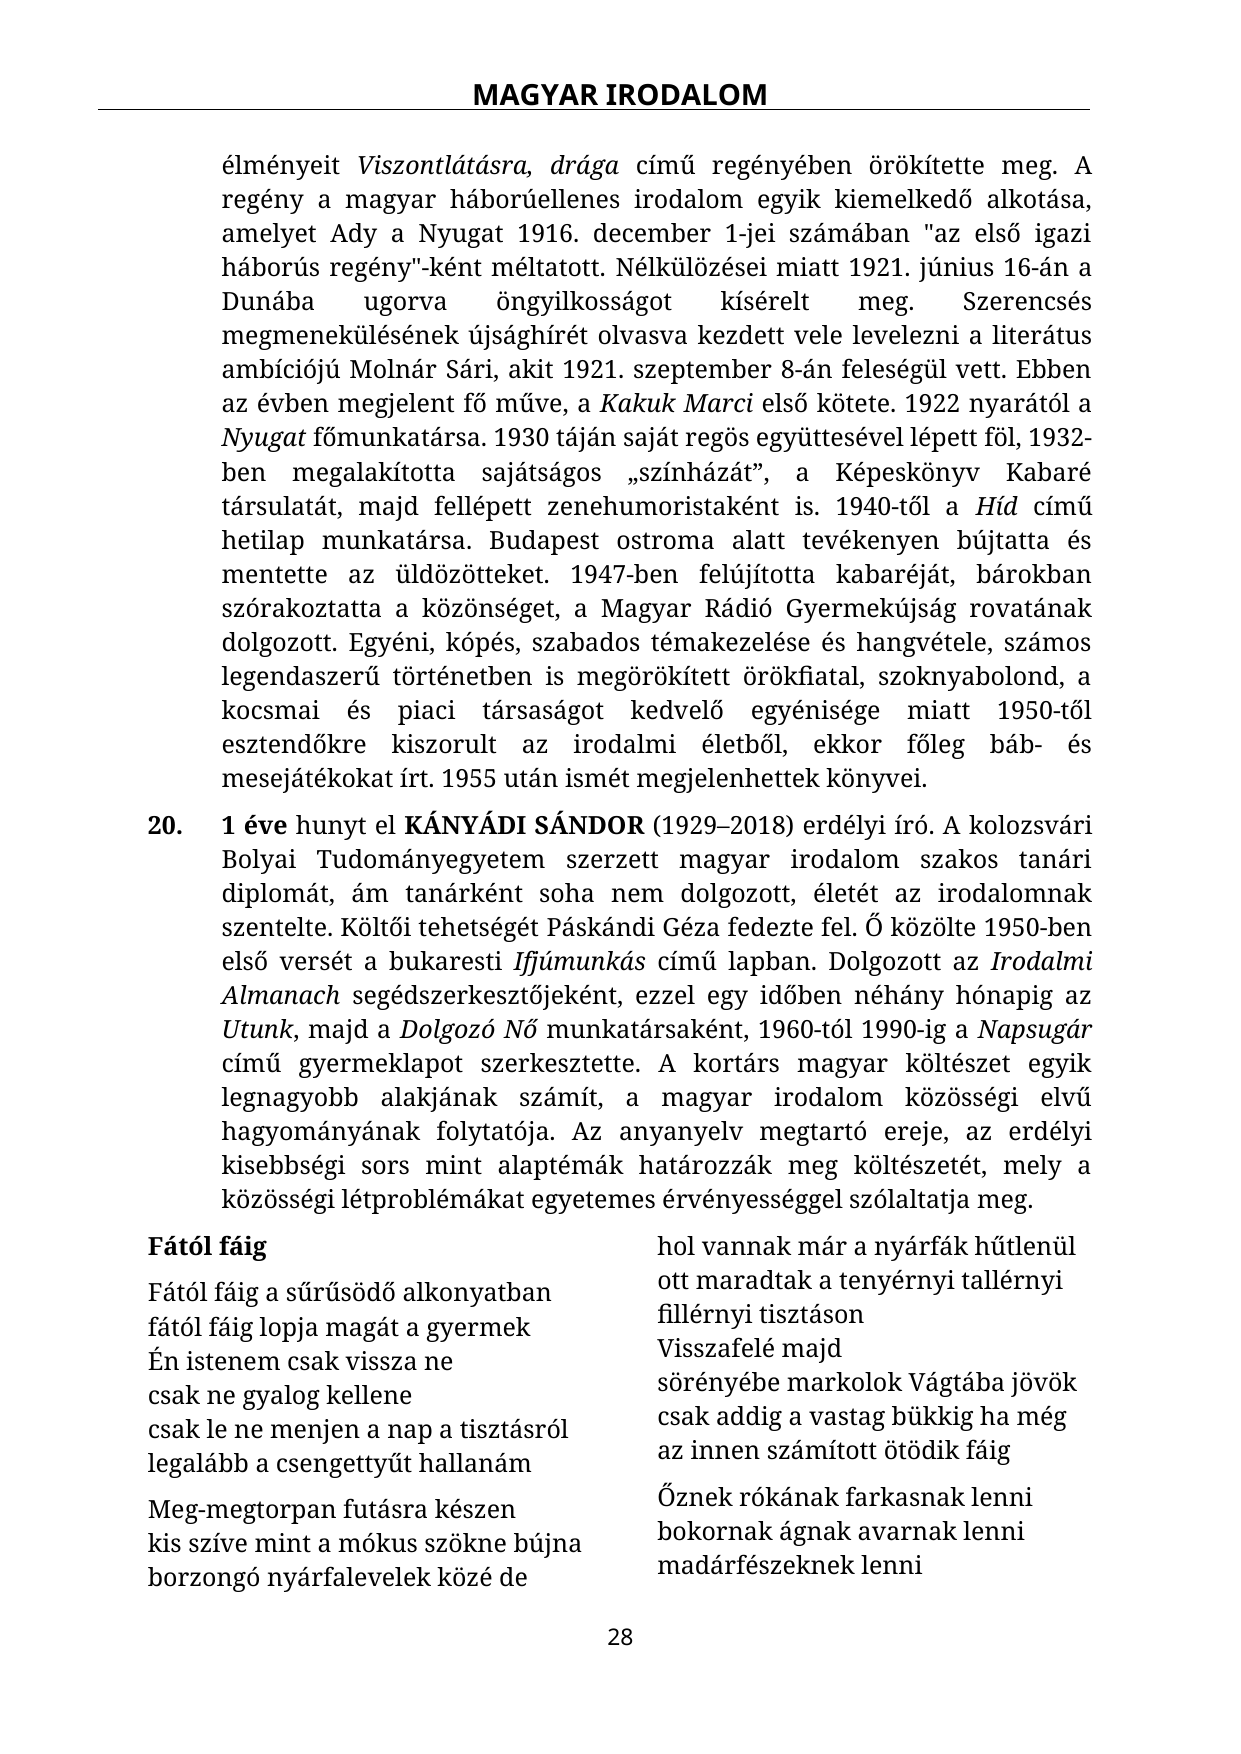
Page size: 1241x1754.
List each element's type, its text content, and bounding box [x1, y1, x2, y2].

text Fától fáig [148, 1228, 583, 1263]
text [148, 148, 1093, 795]
text Fától fáig a sűrűsödő alkonyatban fától fáig lopja magát a gyermek Én istenem csak vissza ne csak ne gyalog kellene csak le ne menjen a nap a tisztásról legalább a csengettyűt hallanám [148, 1275, 583, 1479]
text Meg-megtorpan futásra készen kis szíve mint a mókus szökne bújna borzongó nyárfalevelek közé de hol vannak már a nyárfák hűtlenül ott maradtak a tenyérnyi tallérnyi fillérnyi tisztáson Visszafelé majd sörényébe markolok Vágtába jövök csak addig a vastag bükkig ha még az innen számított ötödik fáig [657, 1228, 1093, 1467]
text 20. 1 éve hunyt el KÁNYÁDI SÁNDOR (1929–2018) erdélyi író. A kolozsvári Bolyai Tudományegyetem szerzett magyar irodalom szakos tanári diplomát, ám tanárként soha nem dolgozott, életét az irodalomnak szentelte. Költői tehetségét Páskándi Géza fedezte fel. Ő közölte 1950-ben első versét a bukaresti Ifjúmunkás című lapban. Dolgozott az Irodalmi Almanach segédszerkesztőjeként, ezzel egy időben néhány hónapig az Utunk, majd a Dolgozó Nő munkatársaként, 1960-tól 1990-ig a Napsugár című gyermeklapot szerkesztette. A kortárs magyar költészet egyik legnagyobb alakjának számít, a magyar irodalom közösségi elvű hagyományának folytatója. Az anyanyelv megtartó ereje, az erdélyi kisebbségi sors mint alaptémák határozzák meg költészetét, mely a közösségi létproblémákat egyetemes érvényességgel szólaltatja meg. [148, 807, 1093, 1216]
text Meg-megtorpan futásra készen kis szíve mint a mókus szökne bújna borzongó nyárfalevelek közé de hol vannak már a nyárfák hűtlenül ott maradtak a tenyérnyi tallérnyi fillérnyi tisztáson Visszafelé majd sörényébe markolok Vágtába jövök csak addig a vastag bükkig ha még az innen számított ötödik fáig [148, 1492, 583, 1594]
